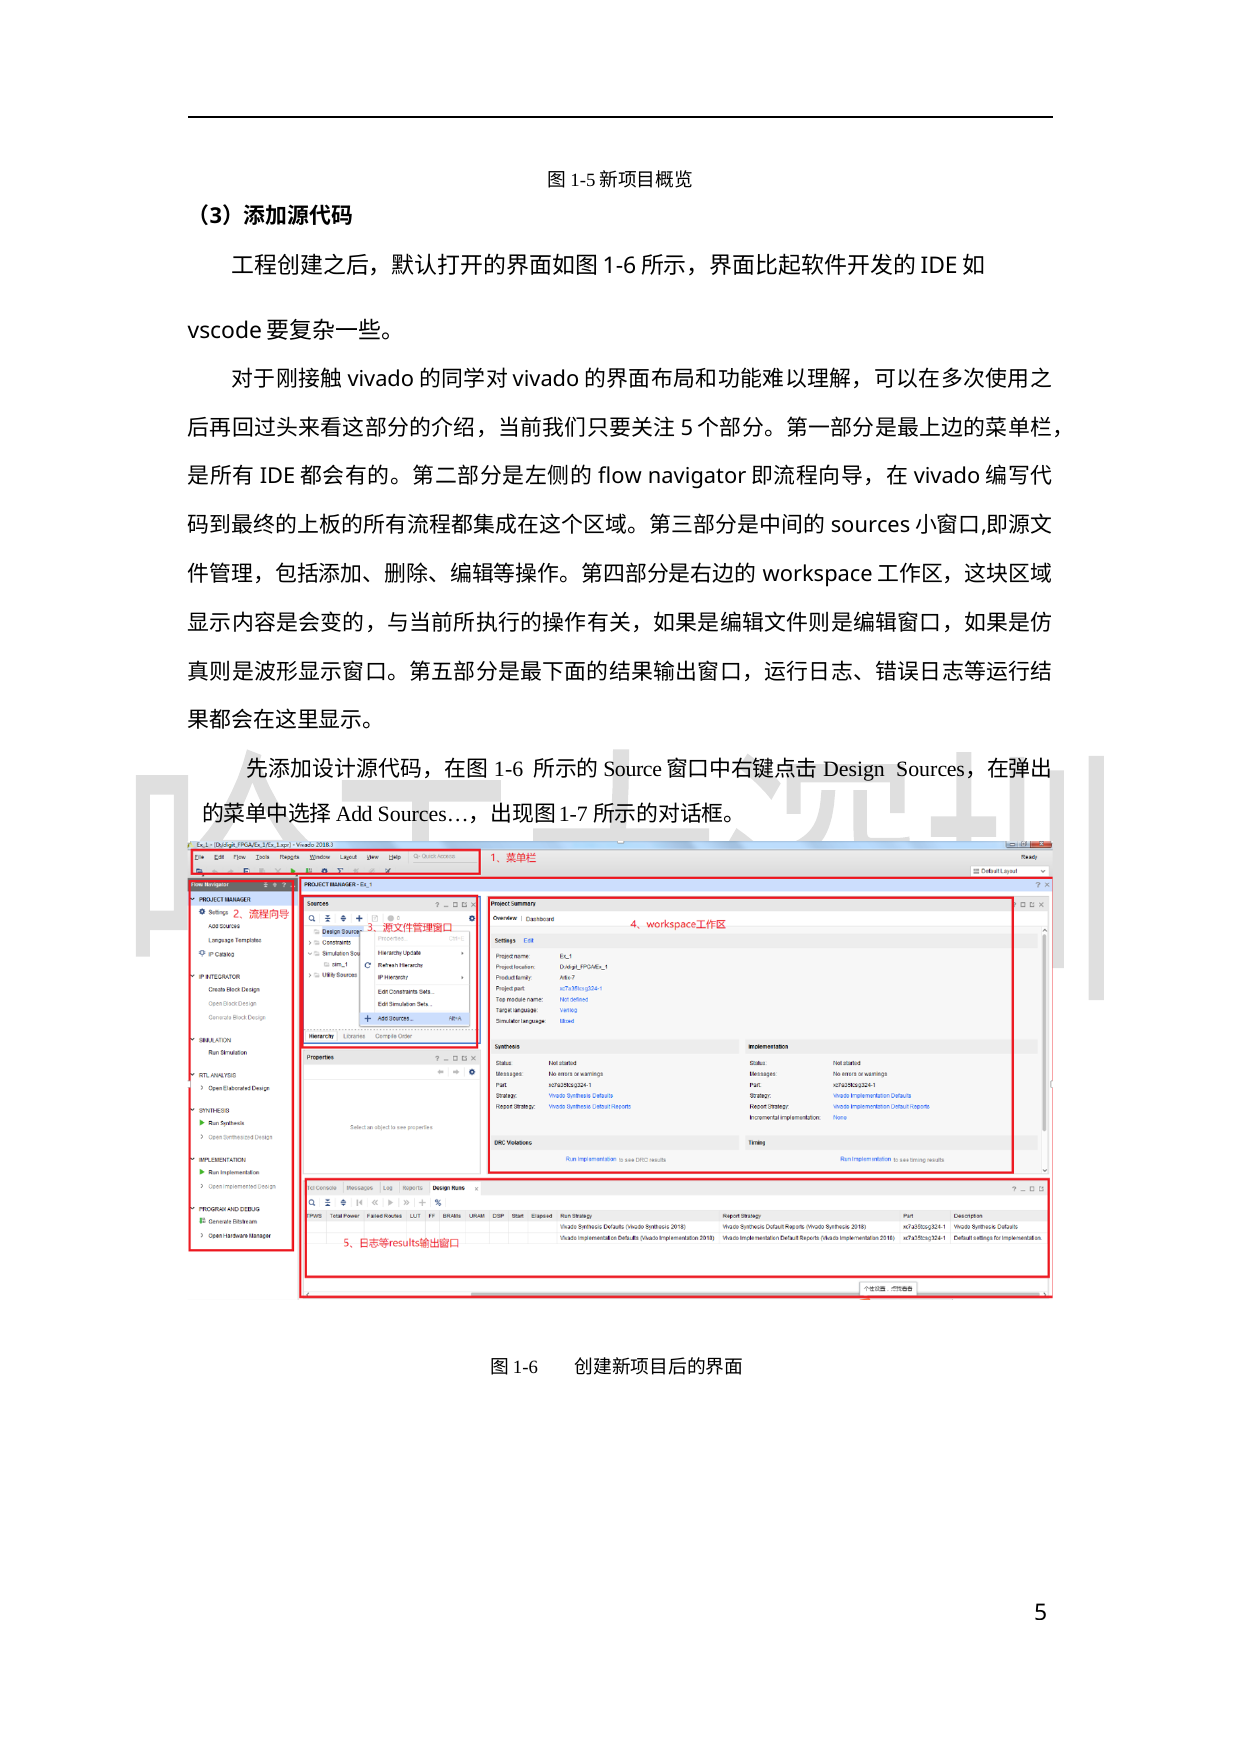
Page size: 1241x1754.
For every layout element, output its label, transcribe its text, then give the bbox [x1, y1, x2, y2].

text 工程创建之后，默认打开的界面如图1-6所示，界面比起软件开发的IDE如vscode要复杂一些。 [187, 231, 1053, 361]
text 图 1-5 新项目概览 [442, 162, 798, 194]
subtitle （3）添加源代码 [187, 198, 1053, 231]
text 图 1-6 创建新项目后的界面 [278, 1349, 955, 1382]
text 对于刚接触vivado的同学对vivado的界面布局和功能难以理解，可以在多次使用之后再回过头来看这部分的介绍，当前我们只要关注5个部分。第一部分是最上边的菜单栏，是所有IDE都会有的。第二部分是左侧的flow navigator即流程向导，在vivado编写代码到最终的上板的所有流程都集成在这个区域。第三部分是中间的sources小窗口,即源文件管理，包括添加、删除、编辑等操作。第四部分是右边的workspace工作区，这块区域显示内容是会变的，与当前所执行的操作有关，如果是编辑文件则是编辑窗口，如果是仿真则是波形显示窗口。第五部分是最下面的结果输出窗口，运行日志、错误日志等运行结果都会在这里显示。 [187, 361, 1053, 734]
text 先添加设计源代码，在图 1-6 所示的Source窗口中右键点击 Design Sources，在弹出的菜单中选择 Add Sources…，出现图 1-7 所示的对话框。 [202, 750, 1053, 828]
picture [187, 841, 1053, 1300]
